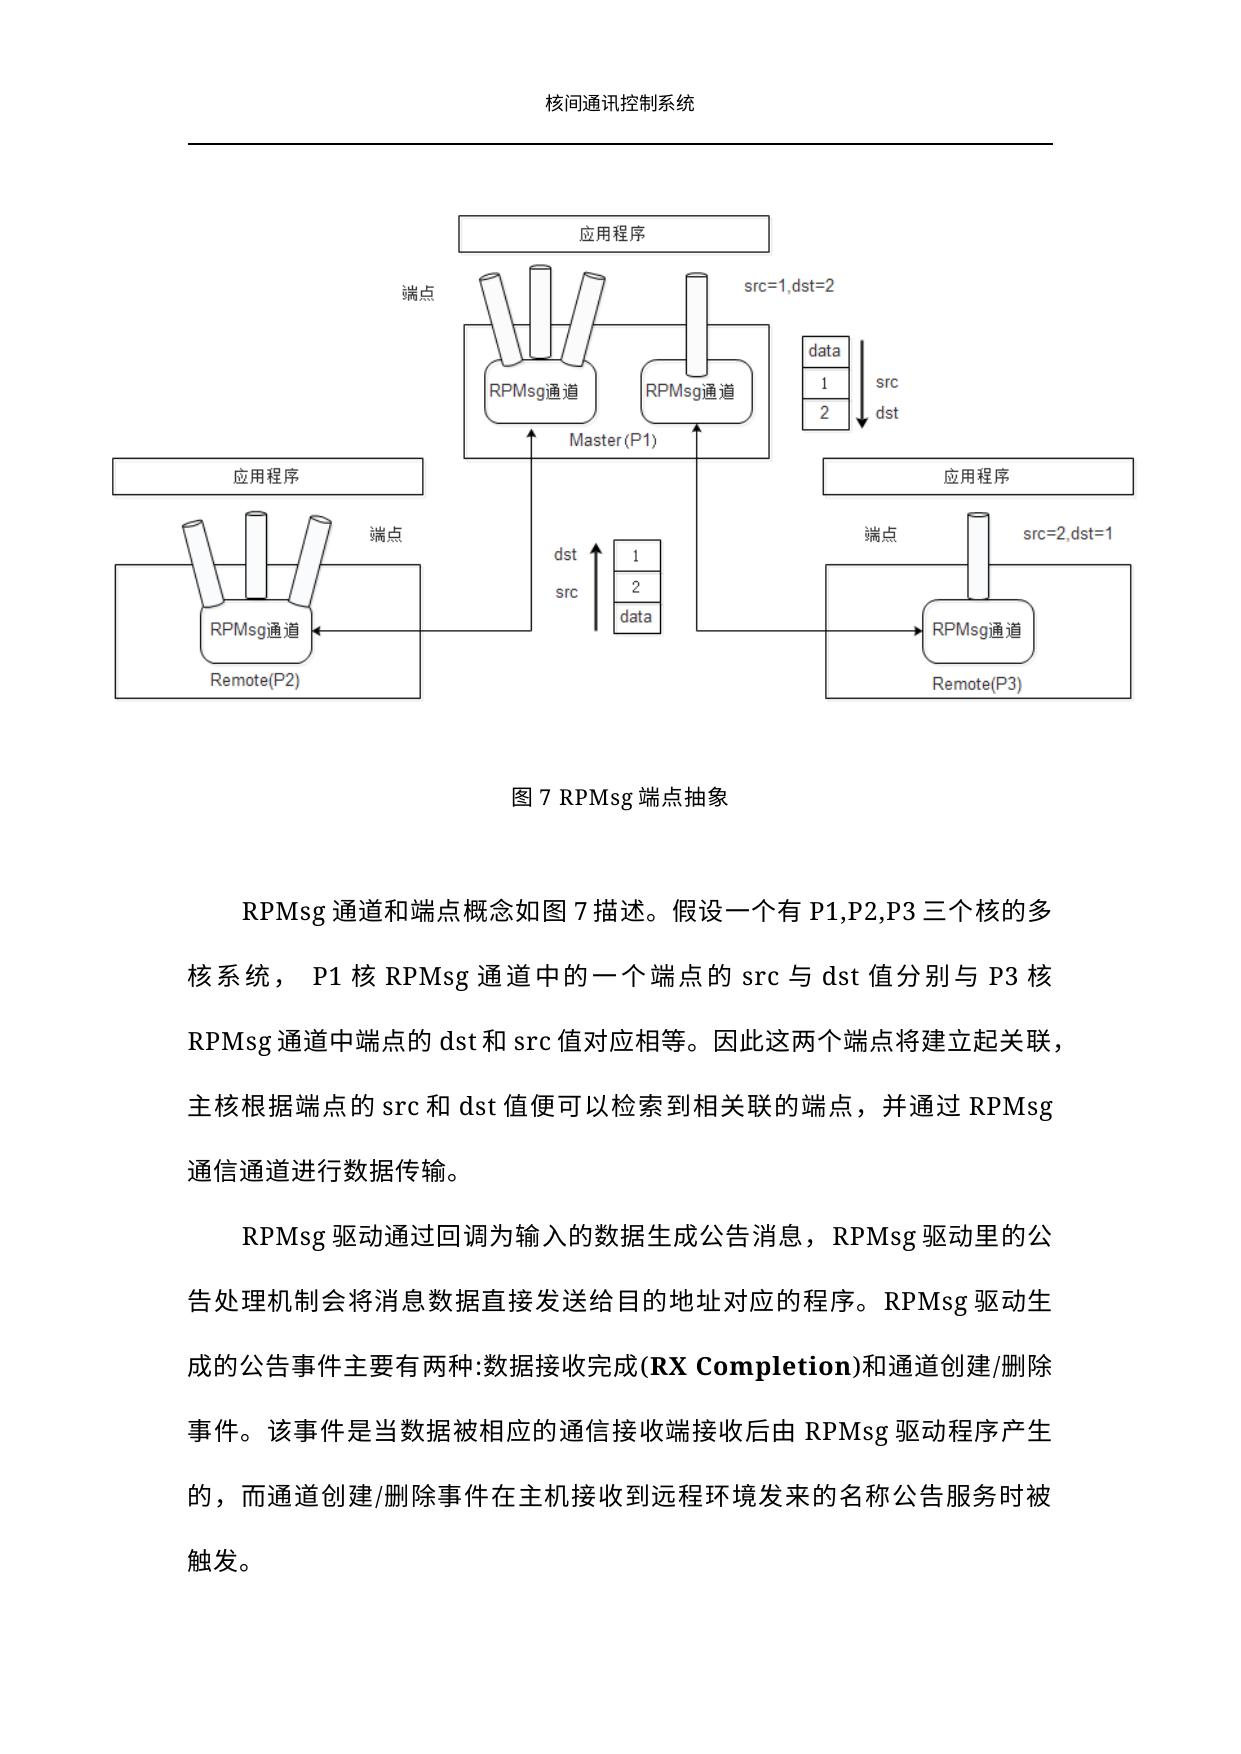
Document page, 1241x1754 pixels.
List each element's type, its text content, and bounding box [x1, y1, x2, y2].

picture [111, 214, 1138, 703]
text RPMsg通道和端点概念如图7描述。假设一个有P1,P2,P3三个核的多核系统， P1核RPMsg通道中的一个端点的src与dst值分别与P3核RPMsg通道中端点的dst和src值对应相等。因此这两个端点将建立起关联，主核根据端点的src和dst值便可以检索到相关联的端点，并通过RPMsg通信通道进行数据传输。 [187, 877, 1053, 1202]
text RPMsg驱动通过回调为输入的数据生成公告消息，RPMsg驱动里的公告处理机制会将消息数据直接发送给目的地址对应的程序。RPMsg驱动生成的公告事件主要有两种:数据接收完成(RX Completion)和通道创建/删除事件。该事件是当数据被相应的通信接收端接收后由RPMsg驱动程序产生的，而通道创建/删除事件在主机接收到远程环境发来的名称公告服务时被触发。 [187, 1202, 1053, 1592]
text 图7 RPMsg端点抽象 [187, 779, 1053, 812]
